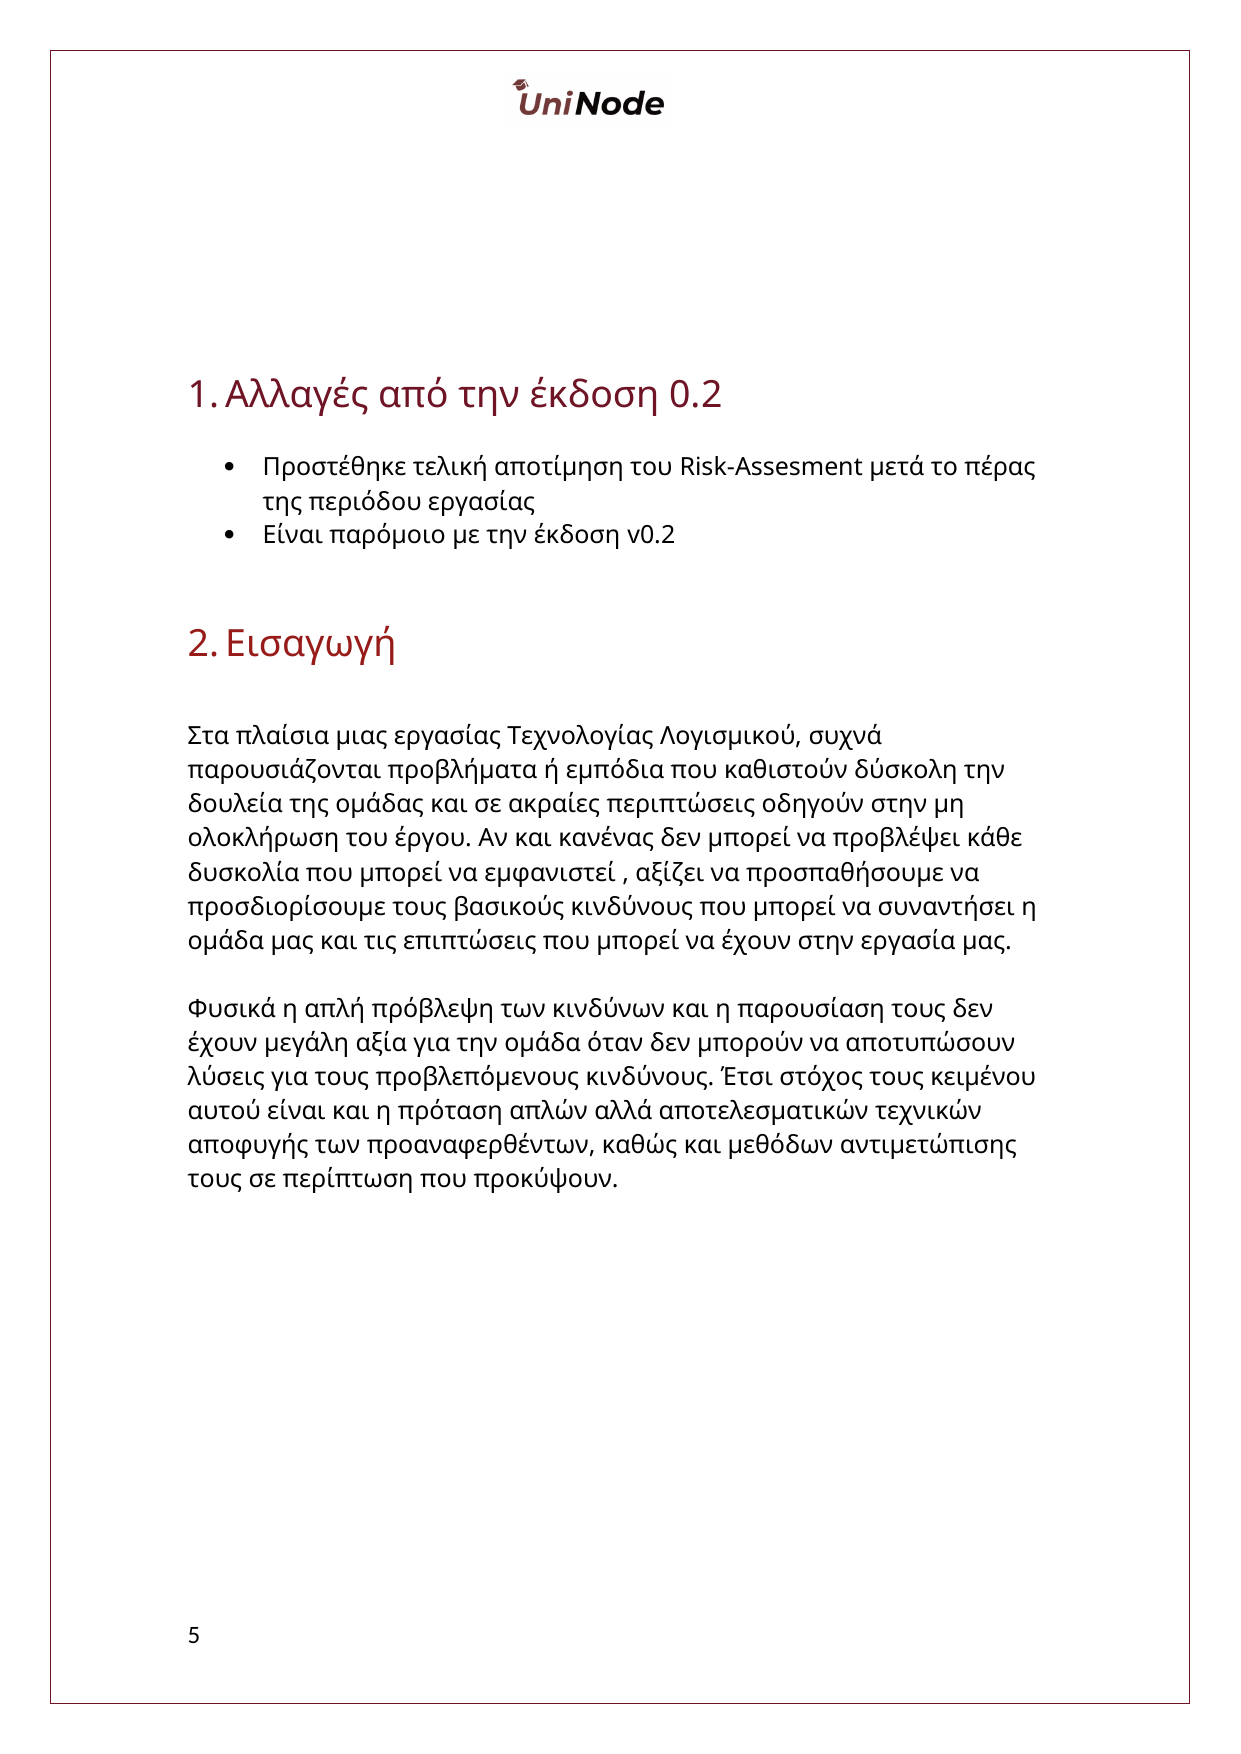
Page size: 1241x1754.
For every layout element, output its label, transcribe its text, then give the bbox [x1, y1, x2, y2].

picture [503, 69, 675, 131]
list Είναι παρόμοιο με την έκδοση v0.2 [225, 517, 1053, 551]
text Φυσικά η απλή πρόβλεψη των κινδύνων και η παρουσίαση τους δεν έχουν μεγάλη αξία για την ομάδα όταν δεν μπορούν να αποτυπώσουν λύσεις για τους προβλεπόμενους κινδύνους. Έτσι στόχος τους κειμένου αυτού είναι και η πρόταση απλών αλλά αποτελεσματικών τεχνικών αποφυγής των προαναφερθέντων, καθώς και μεθόδων αντιμετώπισης τους σε περίπτωση που προκύψουν. [187, 990, 1053, 1195]
list Προστέθηκε τελική αποτίμηση του Risk-Assesment μετά το πέρας της περιόδου εργασίας [225, 449, 1053, 517]
text Στα πλαίσια μιας εργασίας Τεχνολογίας Λογισμικού, συχνά παρουσιάζονται προβλήματα ή εμπόδια που καθιστούν δύσκολη την δουλεία της ομάδας και σε ακραίες περιπτώσεις οδηγούν στην μη ολοκλήρωση του έργου. Αν και κανένας δεν μπορεί να προβλέψει κάθε δυσκολία που μπορεί να εμφανιστεί , αξίζει να προσπαθήσουμε να προσδιορίσουμε τους βασικούς κινδύνους που μπορεί να συναντήσει η ομάδα μας και τις επιπτώσεις που μπορεί να έχουν στην εργασία μας. [187, 718, 1053, 956]
list Εισαγωγή [187, 616, 1053, 667]
subtitle Αλλαγές από την έκδοση 0.2 [187, 367, 1053, 418]
